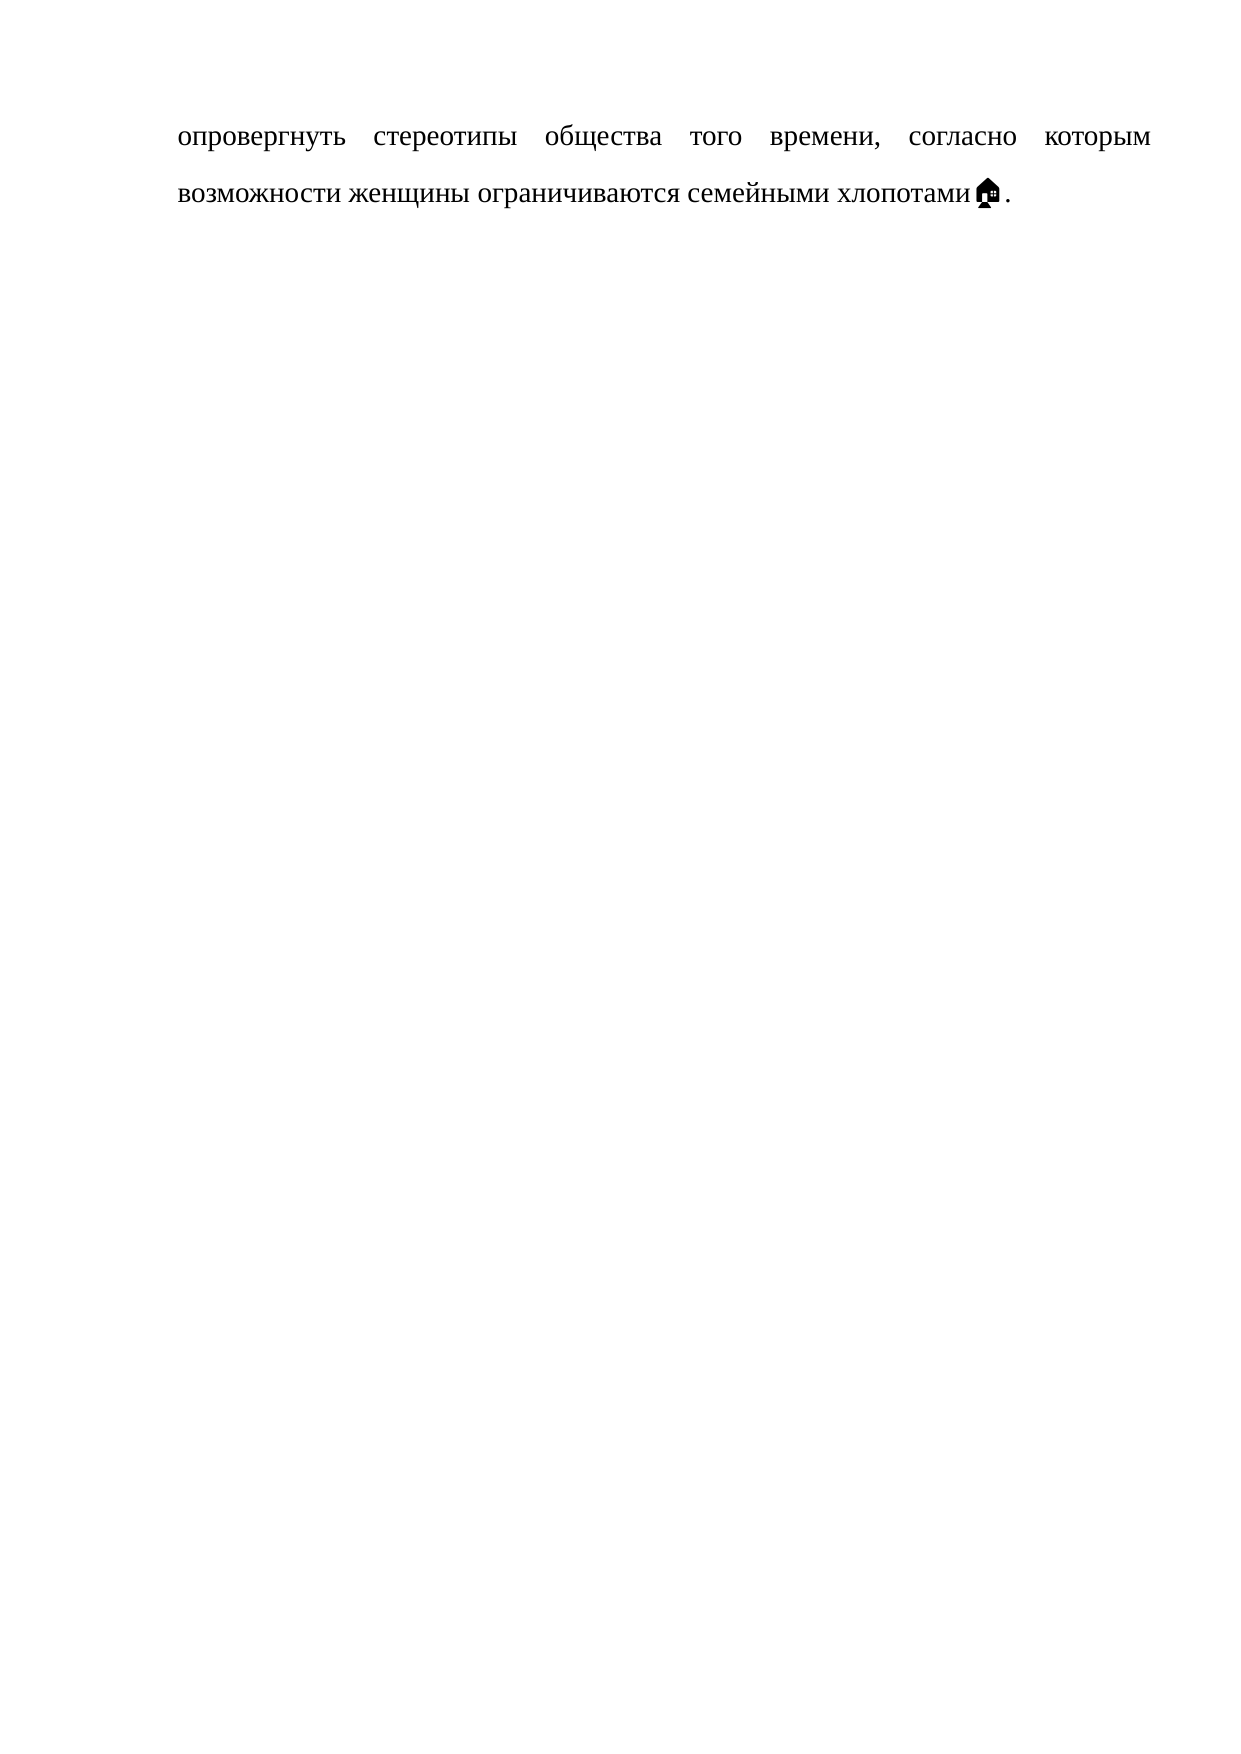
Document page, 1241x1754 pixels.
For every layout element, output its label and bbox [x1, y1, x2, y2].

text [177, 118, 1152, 211]
